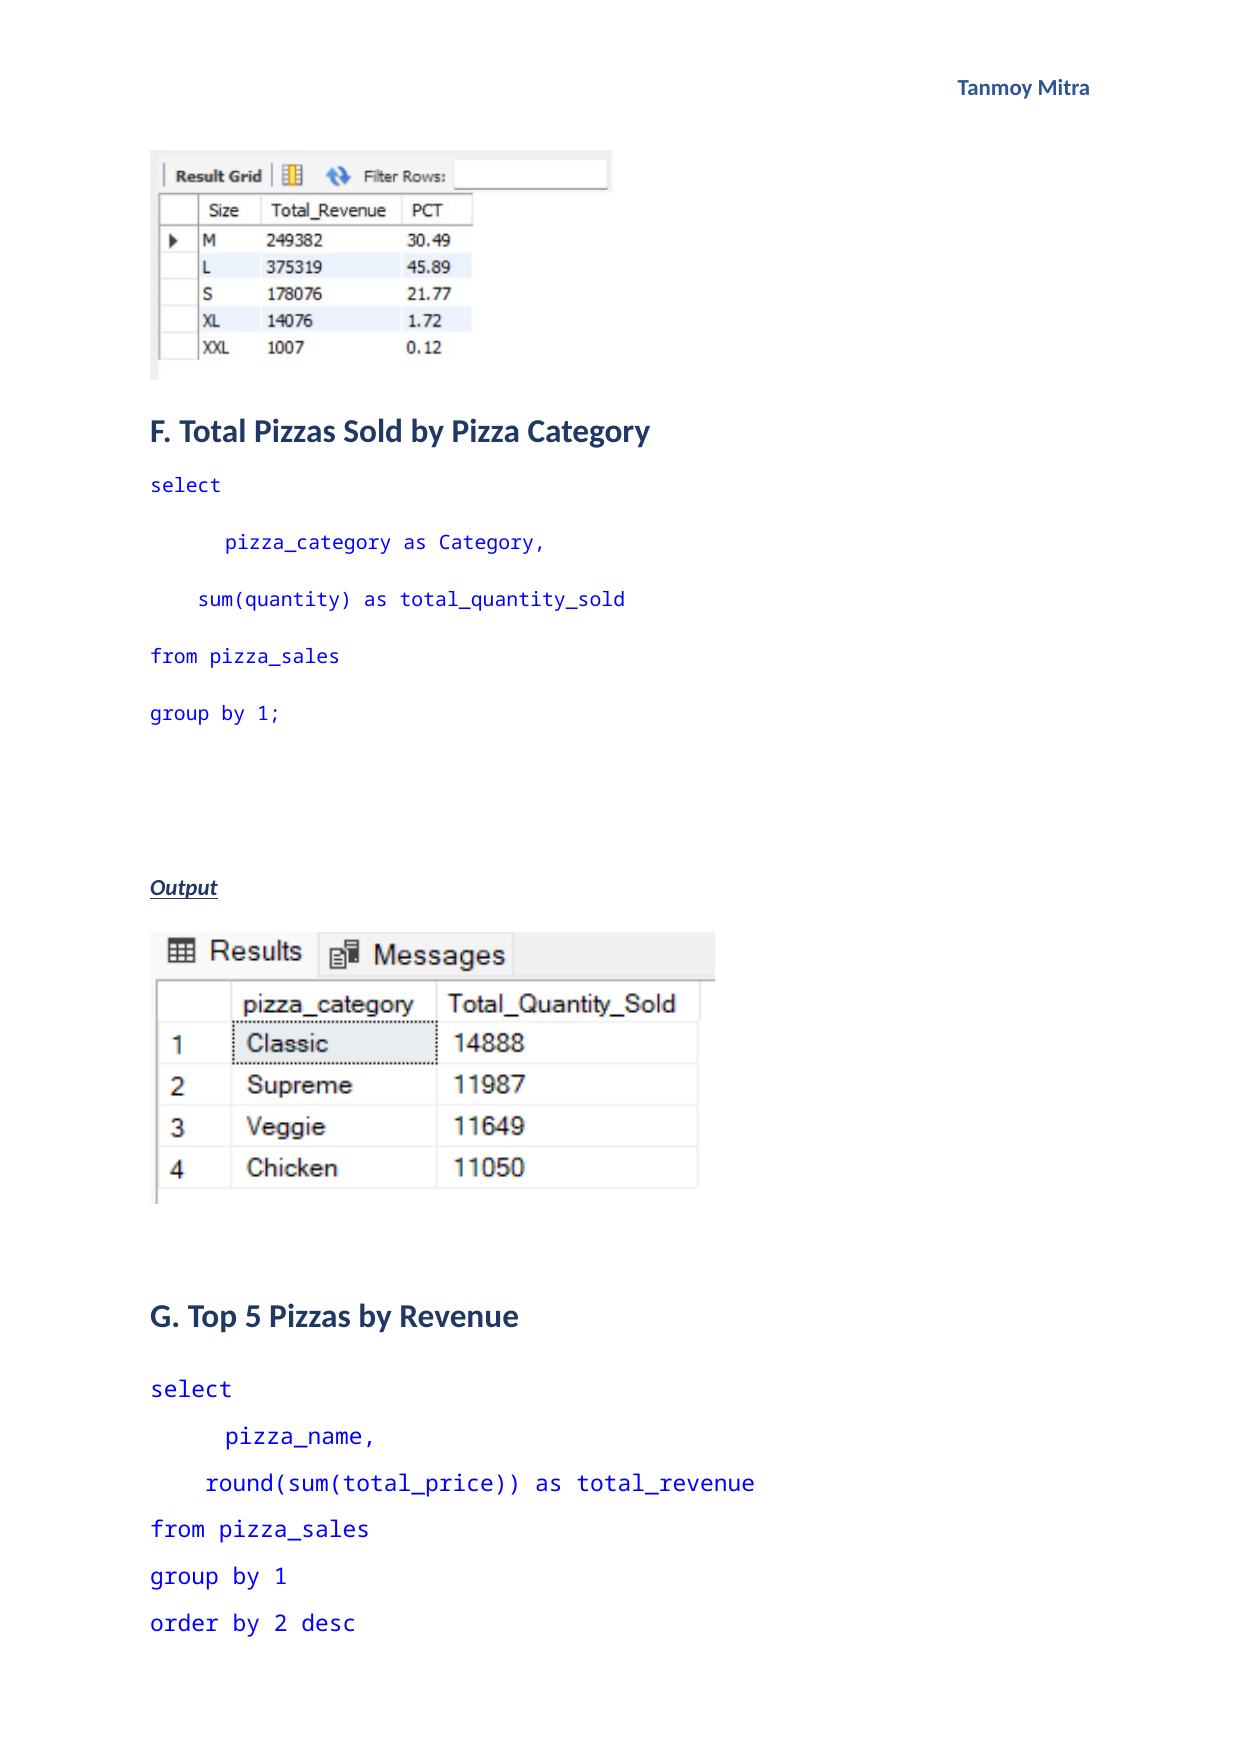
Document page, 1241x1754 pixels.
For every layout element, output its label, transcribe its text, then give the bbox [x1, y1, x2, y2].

text pizza_name, [150, 1420, 1165, 1451]
text order by 2 desc [150, 1607, 1165, 1638]
picture [150, 932, 716, 1204]
text Output [150, 873, 1165, 902]
text F. Total Pizzas Sold by Pizza Category [150, 410, 1165, 451]
picture [150, 150, 613, 380]
text sum(quantity) as total_quantity_sold [150, 585, 1165, 612]
text G. Top 5 Pizzas by Revenue [150, 1295, 1165, 1336]
text round(sum(total_price)) as total_revenue [150, 1467, 1165, 1498]
text from pizza_sales [150, 642, 1165, 669]
text group by 1; [150, 699, 1165, 726]
text group by 1 [150, 1560, 1165, 1592]
text select [150, 1373, 1165, 1404]
text pizza_category as Category, [150, 528, 1165, 555]
text select [150, 471, 1165, 498]
text from pizza_sales [150, 1513, 1165, 1545]
